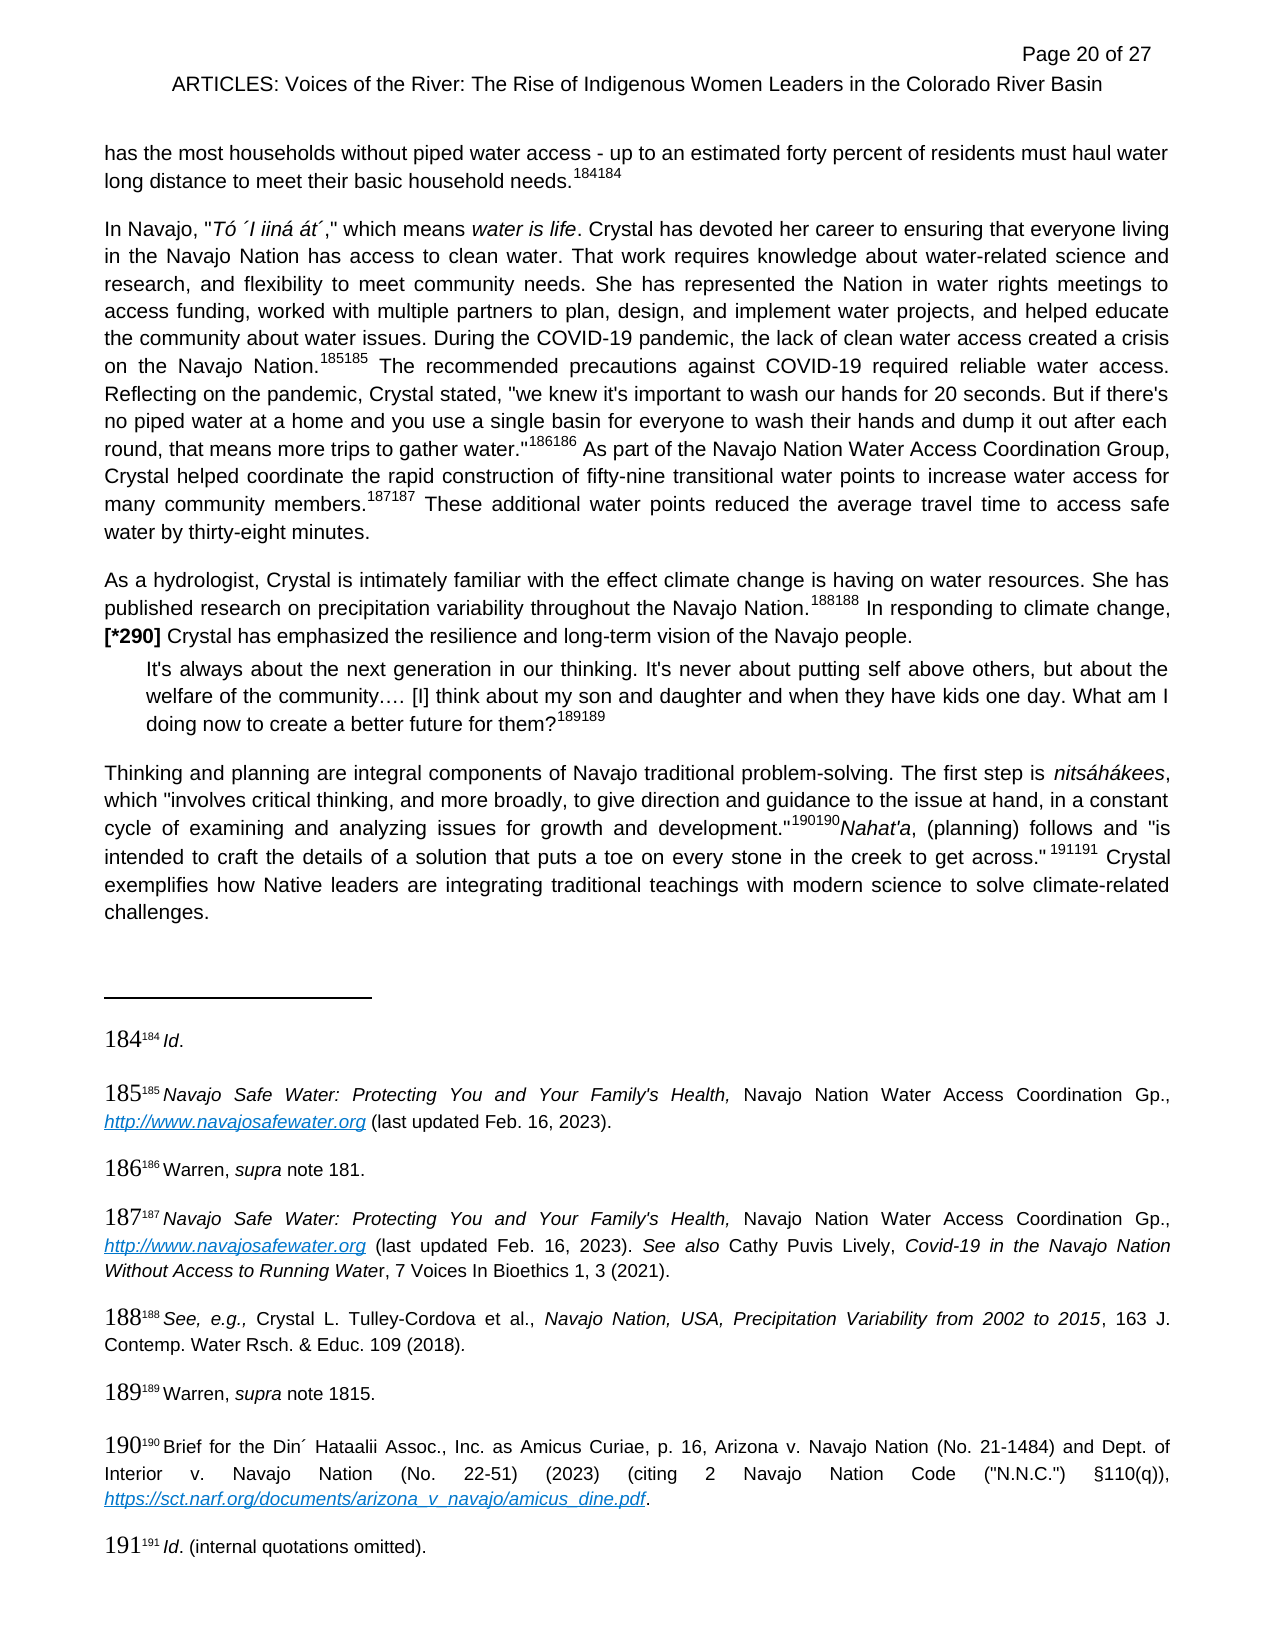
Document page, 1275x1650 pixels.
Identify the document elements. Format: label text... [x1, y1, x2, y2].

text Thinking and planning are integral components of Navajo traditional problem-solving. The first step is nitsáhákees, which "involves critical thinking, and more broadly, to give direction and guidance to the issue at hand, in a constant cycle of examining and analyzing issues for growth and development."190Nahat'a, (planning) follows and "is intended to craft the details of a solution that puts a toe on every stone in the creek to get across."191 Crystal exemplifies how Native leaders are integrating traditional teachings with modern science to solve climate-related challenges. [104, 758, 1171, 924]
text It's always about the next generation in our thinking. It's never about putting self above others, but about the welfare of the community.… [I] think about my son and daughter and when they have kids one day. What am I doing now to create a better future for them?189 [146, 654, 1171, 737]
text As a hydrologist, Crystal is intimately familiar with the effect climate change is having on water resources. She has published research on precipitation variability throughout the Navajo Nation.188 In responding to climate change, [*290] Crystal has emphasized the resilience and long-term vision of the Navajo people. [104, 565, 1171, 648]
text In Navajo, "Tó ´I iiná át´," which means water is life. Crystal has devoted her career to ensuring that everyone living in the Navajo Nation has access to clean water. That work requires knowledge about water-related science and research, and flexibility to meet community needs. She has represented the Nation in water rights meetings to access funding, worked with multiple partners to plan, design, and implement water projects, and helped educate the community about water issues. During the COVID-19 pandemic, the lack of clean water access created a crisis on the Navajo Nation.185 The recommended precautions against COVID-19 required reliable water access. Reflecting on the pandemic, Crystal stated, "we knew it's important to wash our hands for 20 seconds. But if there's no piped water at a home and you use a single basin for everyone to wash their hands and dump it out after each round, that means more trips to gather water."186 As part of the Navajo Nation Water Access Coordination Group, Crystal helped coordinate the rapid construction of fifty-nine transitional water points to increase water access for many community members.187 These additional water points reduced the average travel time to access safe water by thirty-eight minutes. [104, 214, 1171, 544]
